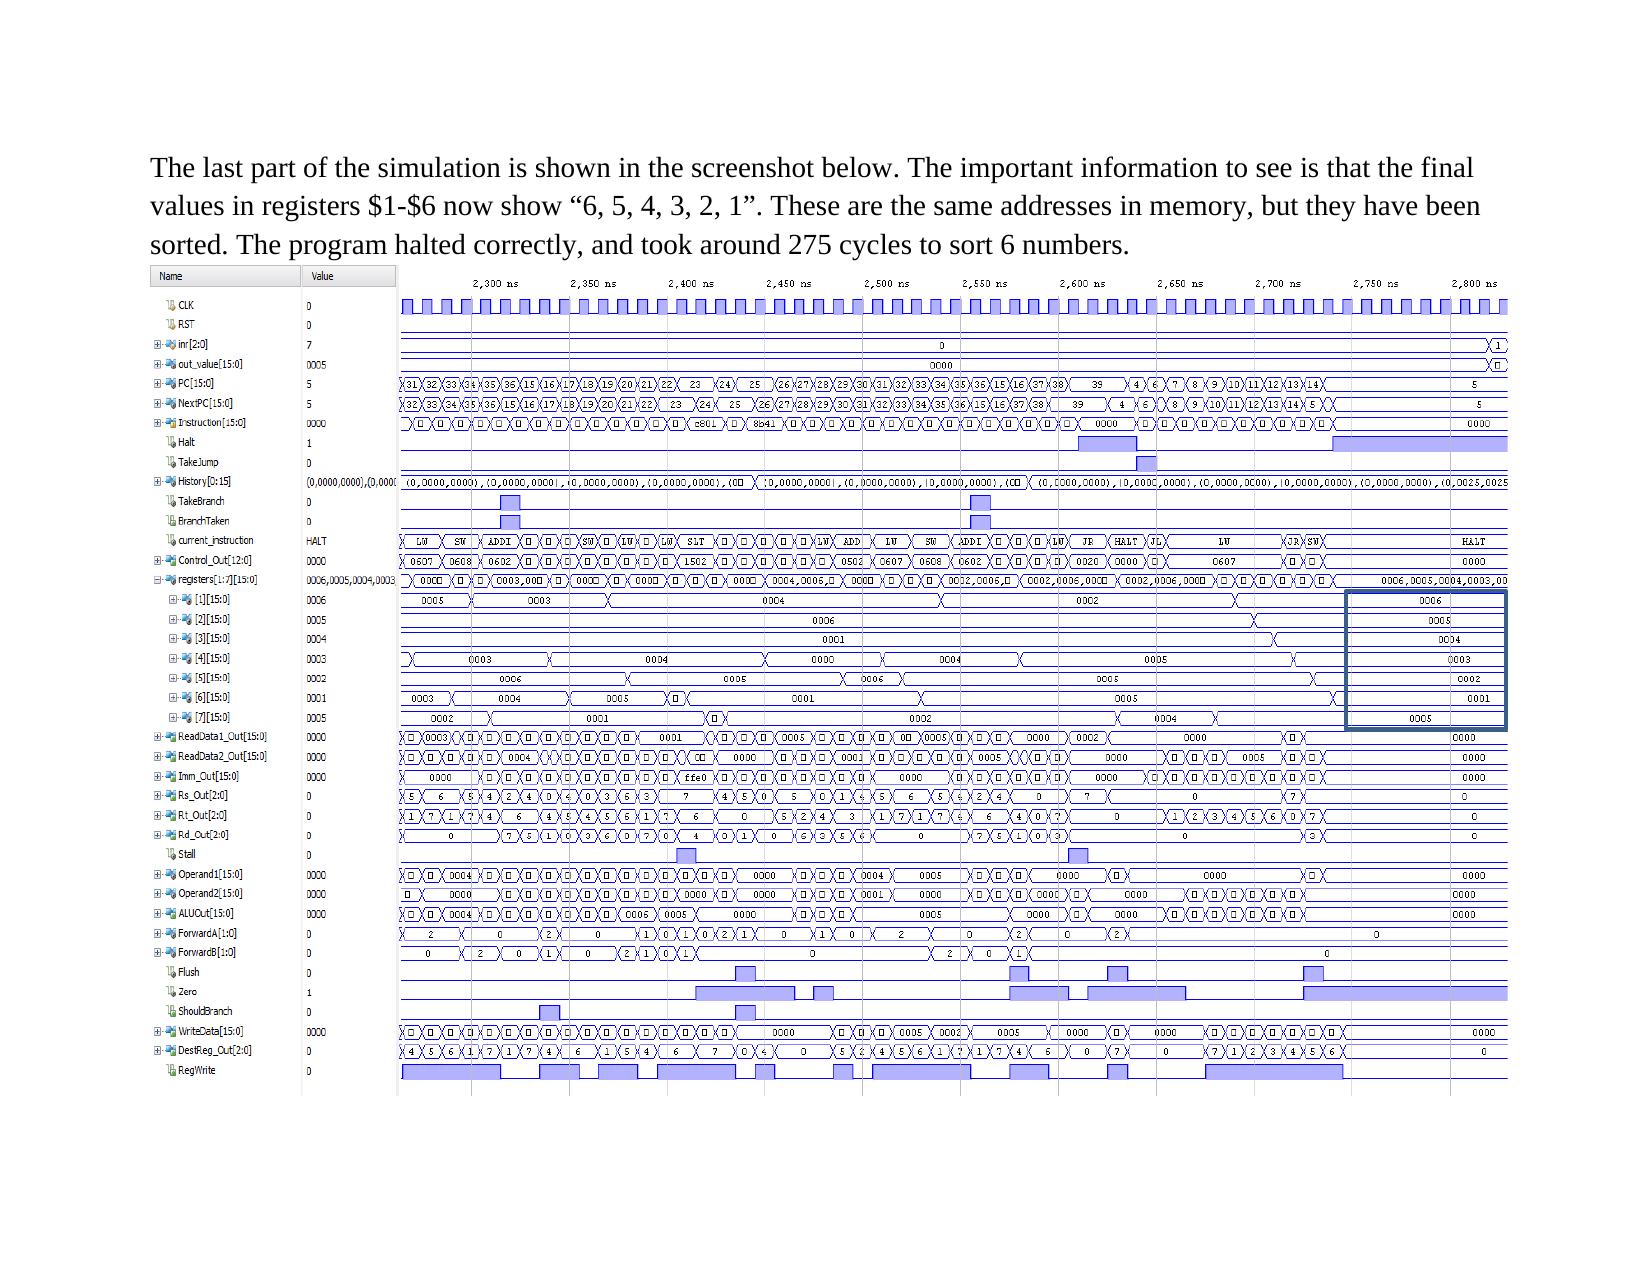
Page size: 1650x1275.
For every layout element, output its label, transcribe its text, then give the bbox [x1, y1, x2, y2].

picture [1348, 593, 1504, 727]
picture [150, 265, 1508, 1096]
text The last part of the simulation is shown in the screenshot below. The important information to see is that the final values in registers $1-$6 now show “6, 5, 4, 3, 2, 1”. These are the same addresses in memory, but they have been sorted. The program halted correctly, and took around 275 cycles to sort 6 numbers. [150, 150, 1500, 261]
